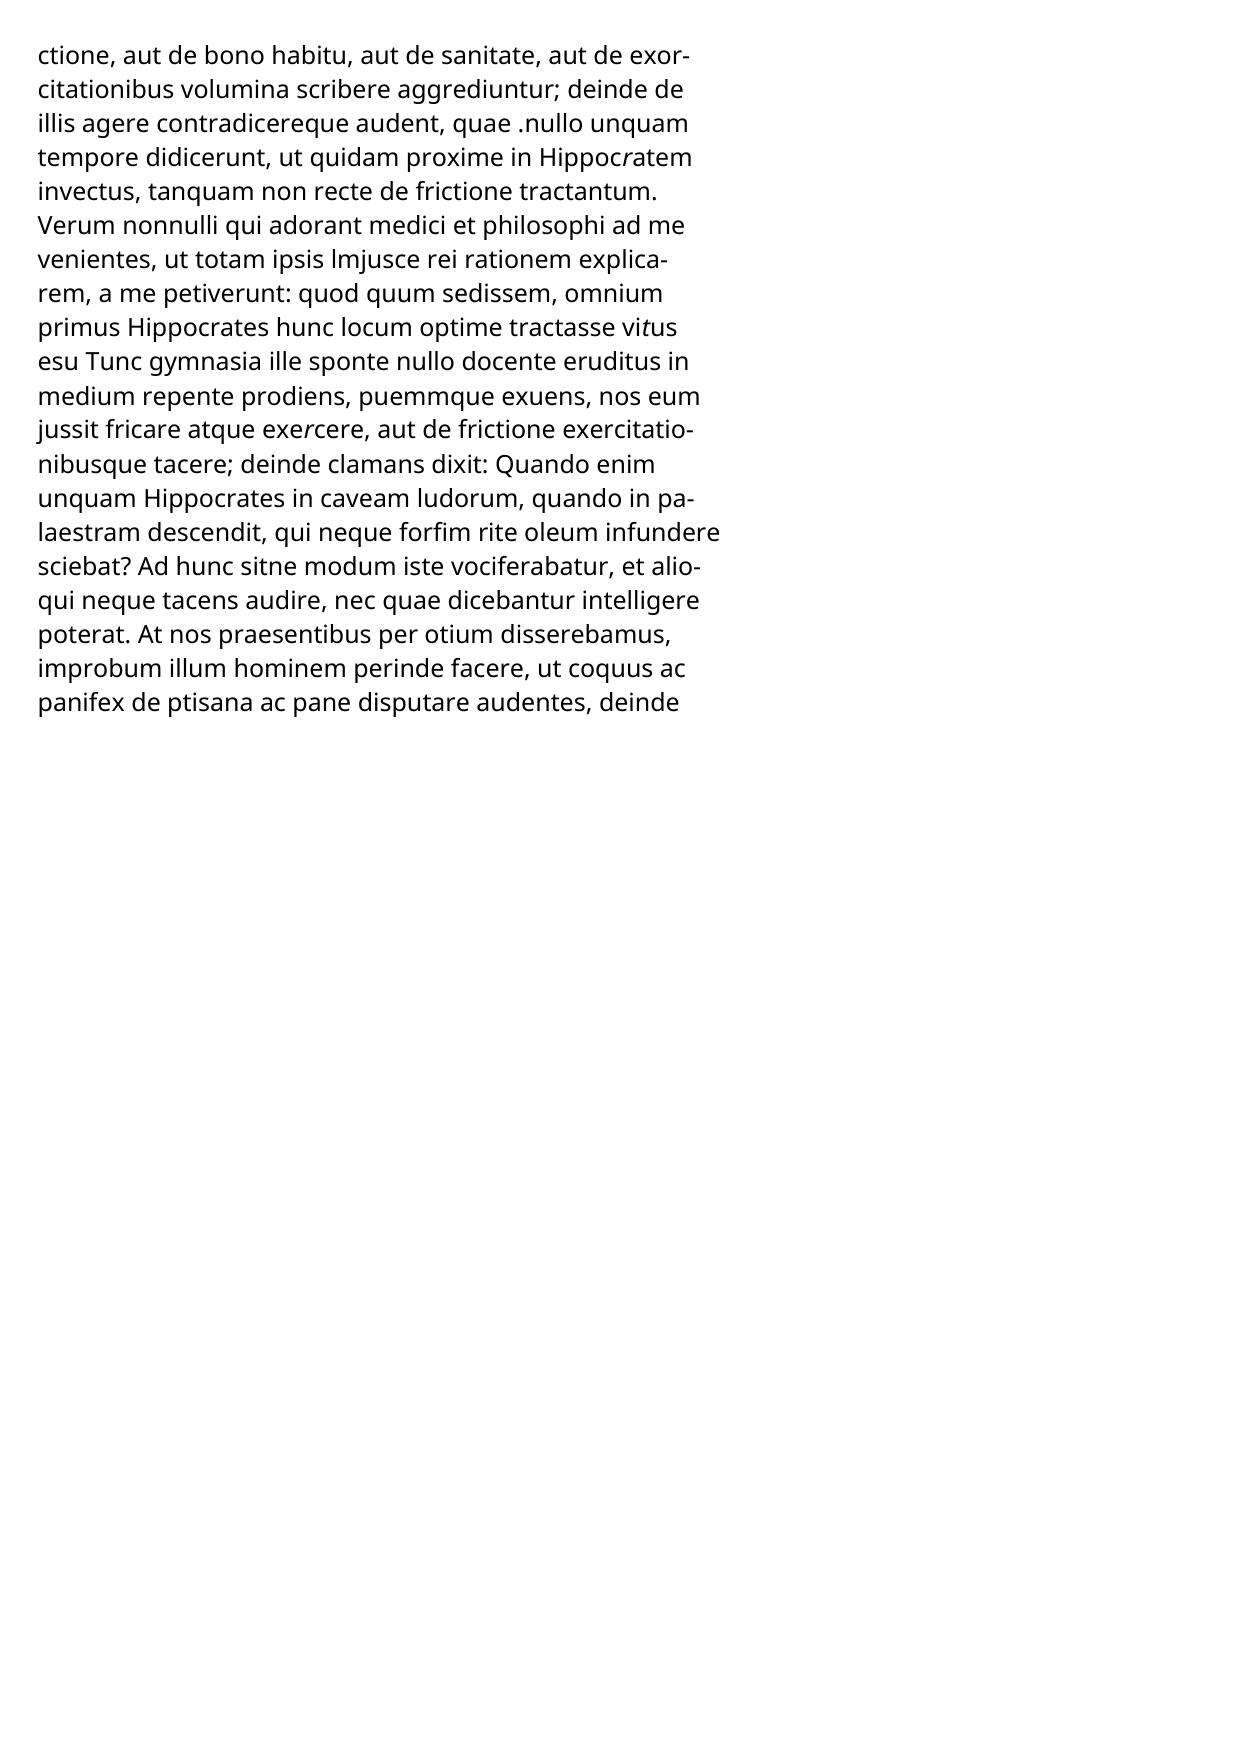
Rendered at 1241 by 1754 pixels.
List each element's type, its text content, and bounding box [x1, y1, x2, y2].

text ctione, aut de bono habitu, aut de sanitate, aut de exor- citationibus volumina scribere aggrediuntur; deinde de illis agere contradicereque audent, quae .nullo unquam tempore didicerunt, ut quidam proxime in Hippocratem invectus, tanquam non recte de frictione tractantum. Verum nonnulli qui adorant medici et philosophi ad me venientes, ut totam ipsis lmjusce rei rationem explica- rem, a me petiverunt: quod quum sedissem, omnium primus Hippocrates hunc locum optime tractasse vitus esu Tunc gymnasia ille sponte nullo docente eruditus in medium repente prodiens, puemmque exuens, nos eum jussit fricare atque exercere, aut de frictione exercitatio- nibusque tacere; deinde clamans dixit: Quando enim unquam Hippocrates in caveam ludorum, quando in pa- laestram descendit, qui neque forfim rite oleum infundere sciebat? Ad hunc sitne modum iste vociferabatur, et alio- qui neque tacens audire, nec quae dicebantur intelligere poterat. At nos praesentibus per otium disserebamus, improbum illum hominem perinde facere, ut coquus ac panifex de ptisana ac pane disputare audentes, deinde [37, 37, 1203, 719]
